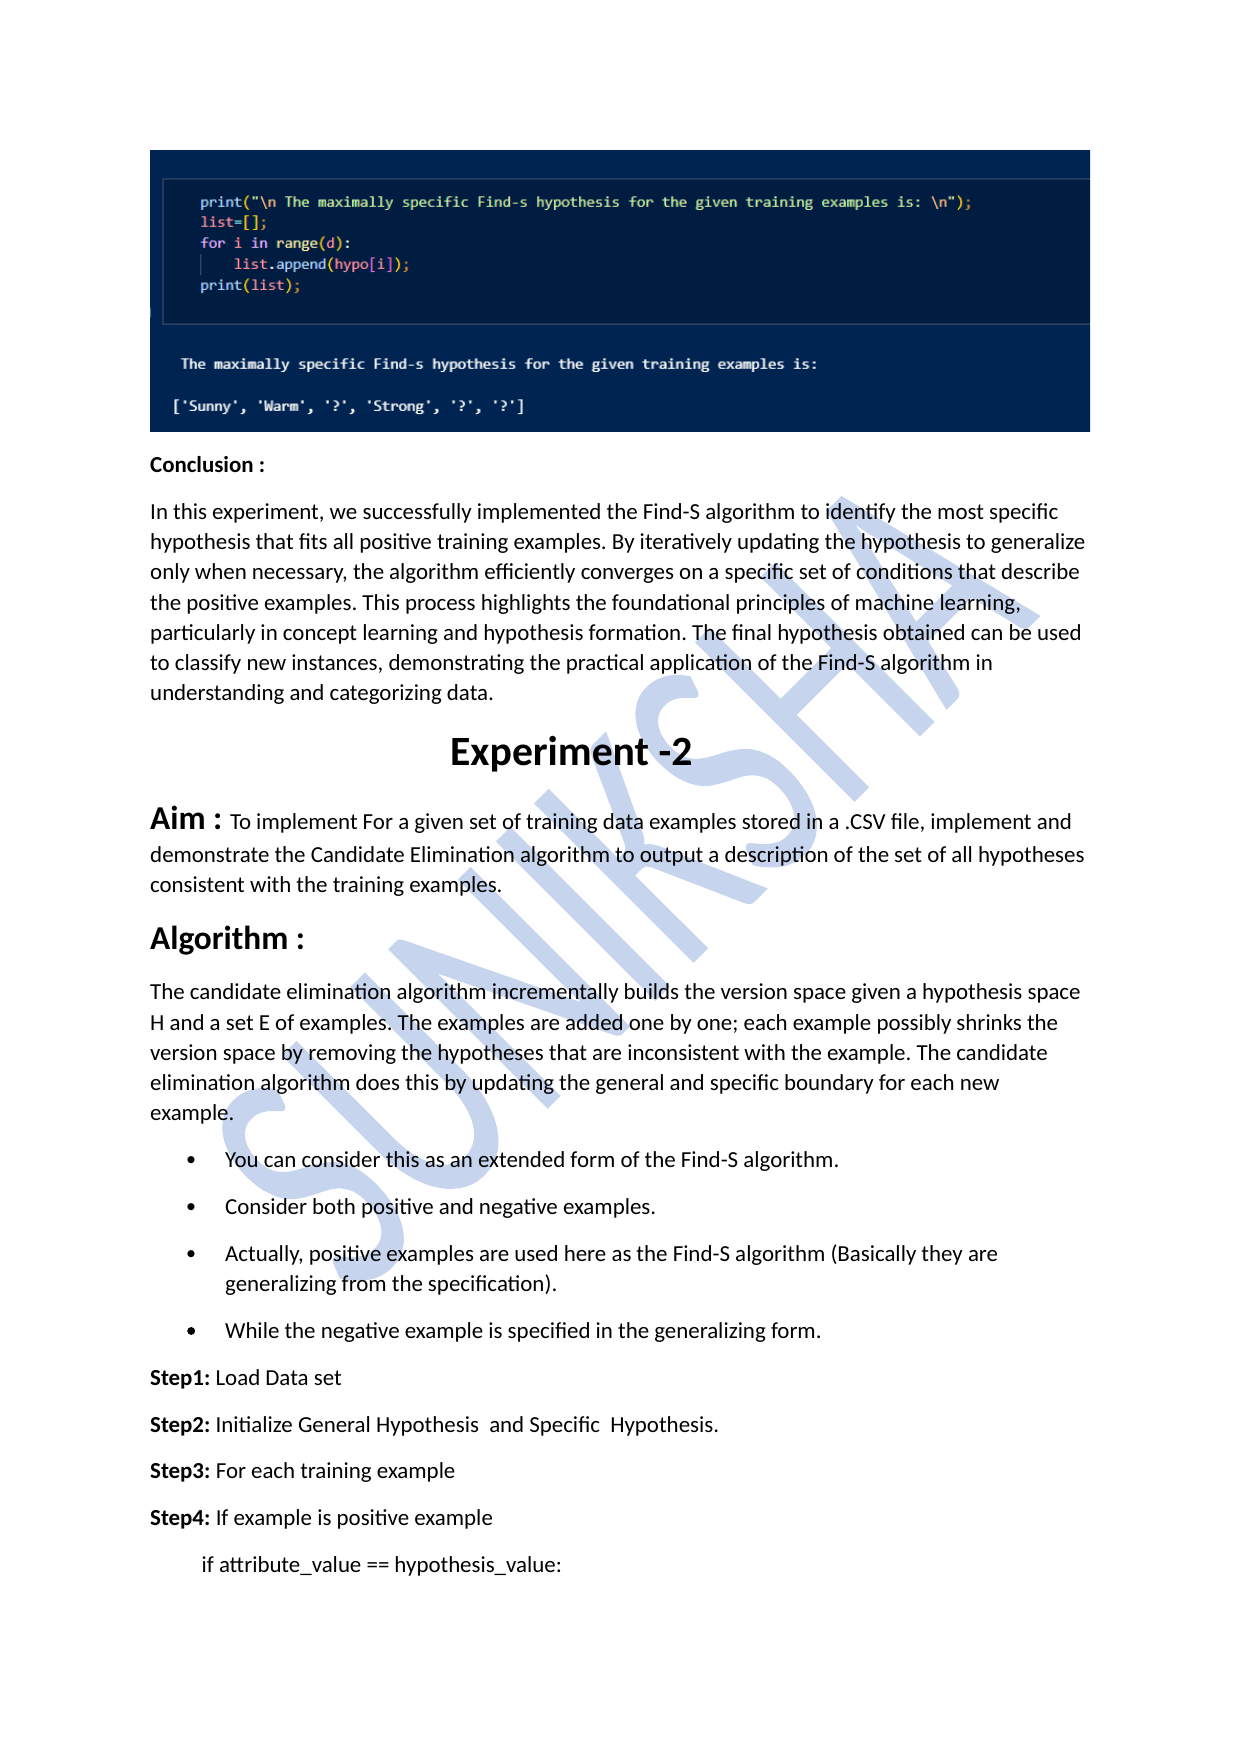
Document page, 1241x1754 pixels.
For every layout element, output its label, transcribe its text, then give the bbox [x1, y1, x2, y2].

text Aim : To implement For a given set of training data examples stored in a .CSV file, implement and demonstrate the Candidate Elimination algorithm to output a description of the set of all hypotheses consistent with the training examples. [150, 797, 1090, 898]
text Experiment -2 [450, 725, 1090, 776]
picture [150, 150, 1091, 432]
text Step4: If example is positive example [150, 1503, 1090, 1531]
text The candidate elimination algorithm incrementally builds the version space given a hypothesis space H and a set E of examples. The examples are added one by one; each example possibly shrinks the version space by removing the hypotheses that are inconsistent with the example. The candidate elimination algorithm does this by updating the general and specific boundary for each new example. [150, 977, 1090, 1126]
list While the negative example is specified in the generalizing form. [187, 1316, 1090, 1344]
list Consider both positive and negative examples. [187, 1192, 1090, 1220]
text In this experiment, we successfully implemented the Find-S algorithm to identify the most specific hypothesis that fits all positive training examples. By iteratively updating the hypothesis to generalize only when necessary, the algorithm efficiently converges on a specific set of conditions that describe the positive examples. This process highlights the foundational principles of machine learning, particularly in concept learning and hypothesis formation. The final hypothesis obtained can be used to classify new instances, demonstrating the practical application of the Find-S algorithm in understanding and categorizing data. [150, 497, 1090, 706]
text Conclusion : [150, 450, 1090, 478]
text Step3: For each training example [150, 1457, 1090, 1484]
text Step1: Load Data set [150, 1363, 1090, 1391]
text Algorithm : [150, 917, 1090, 957]
text Step2: Initialize General Hypothesis and Specific Hypothesis. [150, 1410, 1090, 1438]
text if attribute_value == hypothesis_value: [150, 1550, 1090, 1578]
list You can consider this as an extended form of the Find-S algorithm. [187, 1145, 1090, 1173]
list Actually, positive examples are used here as the Find-S algorithm (Basically they are generalizing from the specification). [187, 1239, 1090, 1297]
